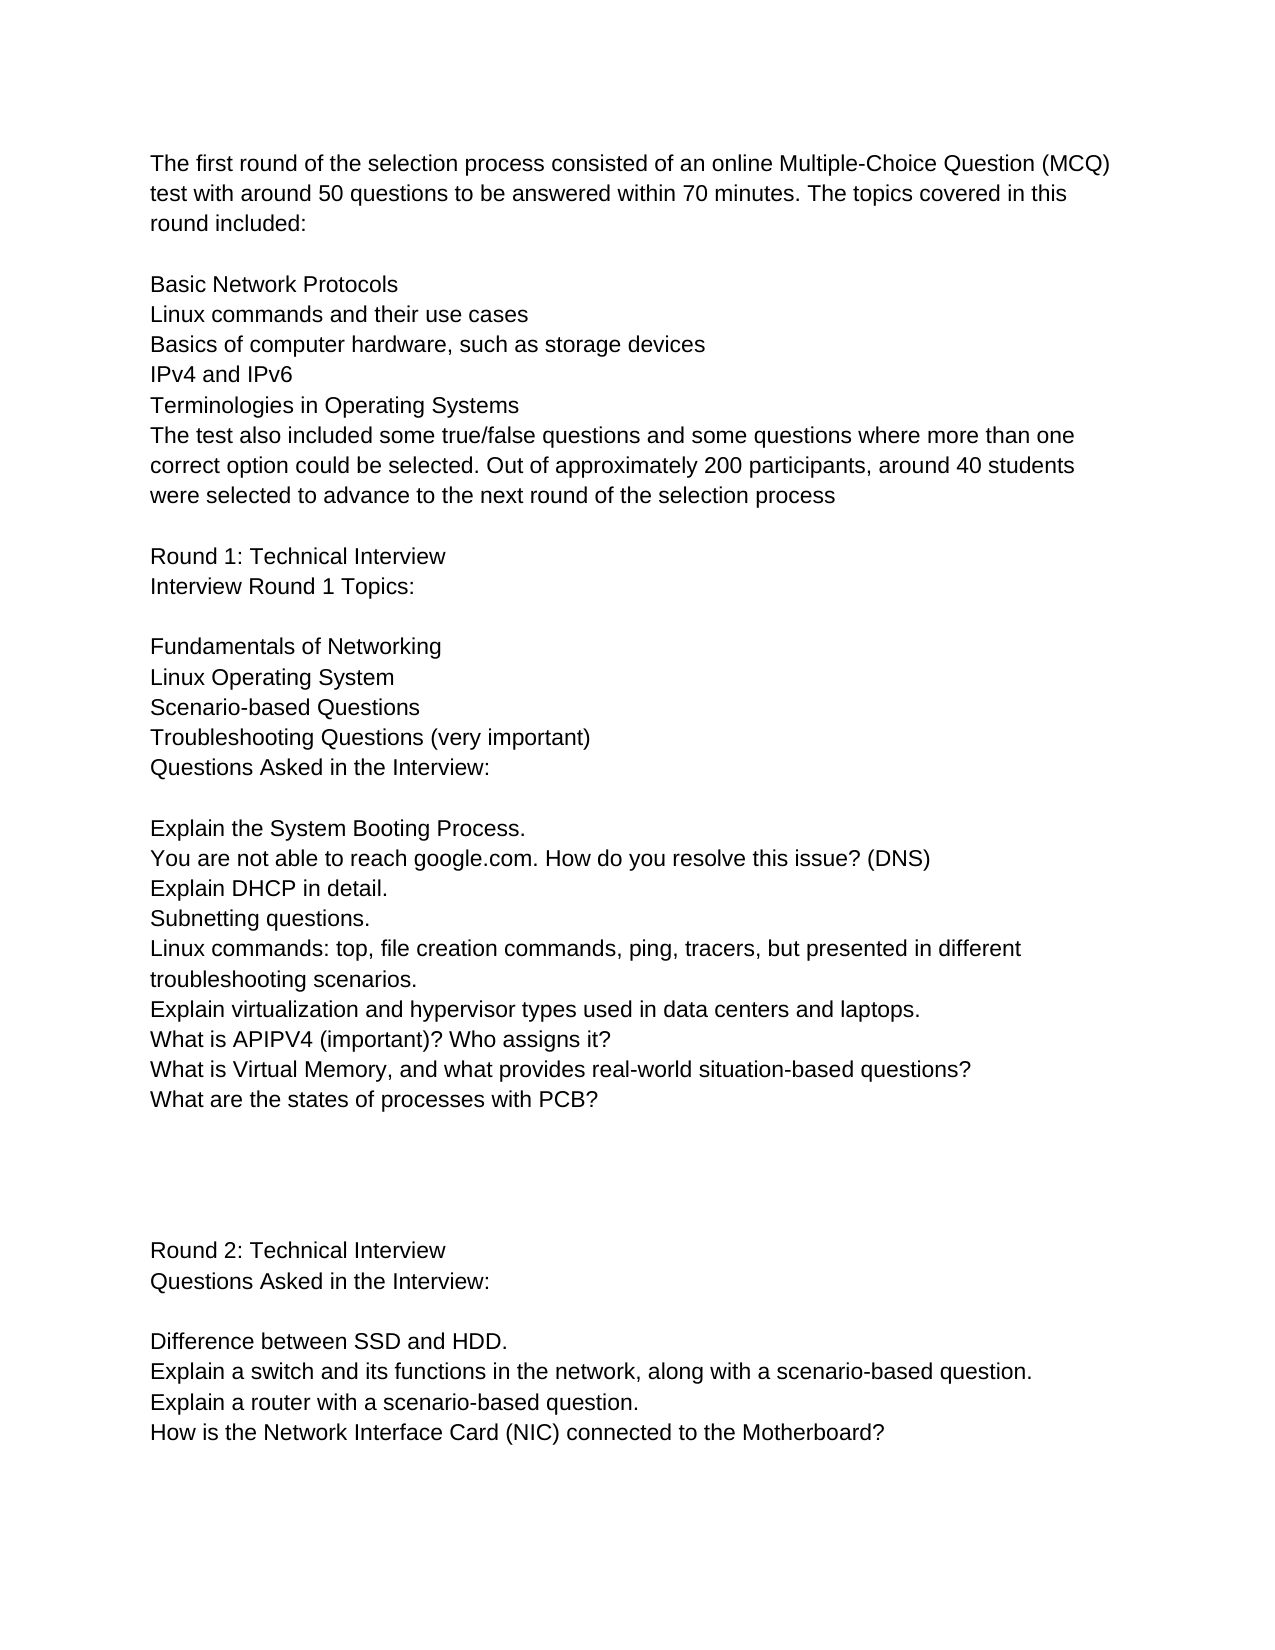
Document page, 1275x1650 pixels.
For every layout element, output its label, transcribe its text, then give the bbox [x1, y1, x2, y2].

text Questions Asked in the Interview: [150, 754, 1125, 781]
text Explain a router with a scenario-based question. [150, 1388, 1125, 1415]
text What are the states of processes with PCB? [150, 1086, 1125, 1113]
text IPv4 and IPv6 [150, 361, 1125, 388]
text Round 1: Technical Interview [150, 543, 1125, 569]
text Terminologies in Operating Systems [150, 392, 1125, 418]
text Round 2: Technical Interview [150, 1237, 1125, 1264]
text Subnetting questions. [150, 905, 1125, 932]
text Interview Round 1 Topics: [150, 573, 1125, 599]
text Explain DHCP in detail. [150, 875, 1125, 901]
text Fundamentals of Networking [150, 633, 1125, 660]
text What is APIPV4 (important)? Who assigns it? [150, 1026, 1125, 1052]
text Basics of computer hardware, such as storage devices [150, 331, 1125, 358]
text Explain a switch and its functions in the network, along with a scenario-based question. [150, 1358, 1125, 1385]
text Troubleshooting Questions (very important) [150, 724, 1125, 750]
text Linux commands and their use cases [150, 301, 1125, 327]
text Scenario-based Questions [150, 694, 1125, 720]
text Basic Network Protocols [150, 271, 1125, 297]
text The first round of the selection process consisted of an online Multiple-Choice Question (MCQ) test with around 50 questions to be answered within 70 minutes. The topics covered in this round included: [150, 150, 1125, 237]
text The test also included some true/false questions and some questions where more than one correct option could be selected. Out of approximately 200 participants, around 40 students were selected to advance to the next round of the selection process [150, 422, 1125, 509]
text Difference between SSD and HDD. [150, 1328, 1125, 1354]
text Linux Operating System [150, 663, 1125, 690]
text What is Virtual Memory, and what provides real-world situation-based questions? [150, 1056, 1125, 1083]
text Questions Asked in the Interview: [150, 1268, 1125, 1294]
text How is the Network Interface Card (NIC) connected to the Motherboard? [150, 1419, 1125, 1445]
text Linux commands: top, file creation commands, ping, tracers, but presented in different troubleshooting scenarios. [150, 935, 1125, 992]
text Explain the System Booting Process. [150, 814, 1125, 841]
text Explain virtualization and hypervisor types used in data centers and laptops. [150, 996, 1125, 1022]
text You are not able to reach google.com. How do you resolve this issue? (DNS) [150, 845, 1125, 871]
